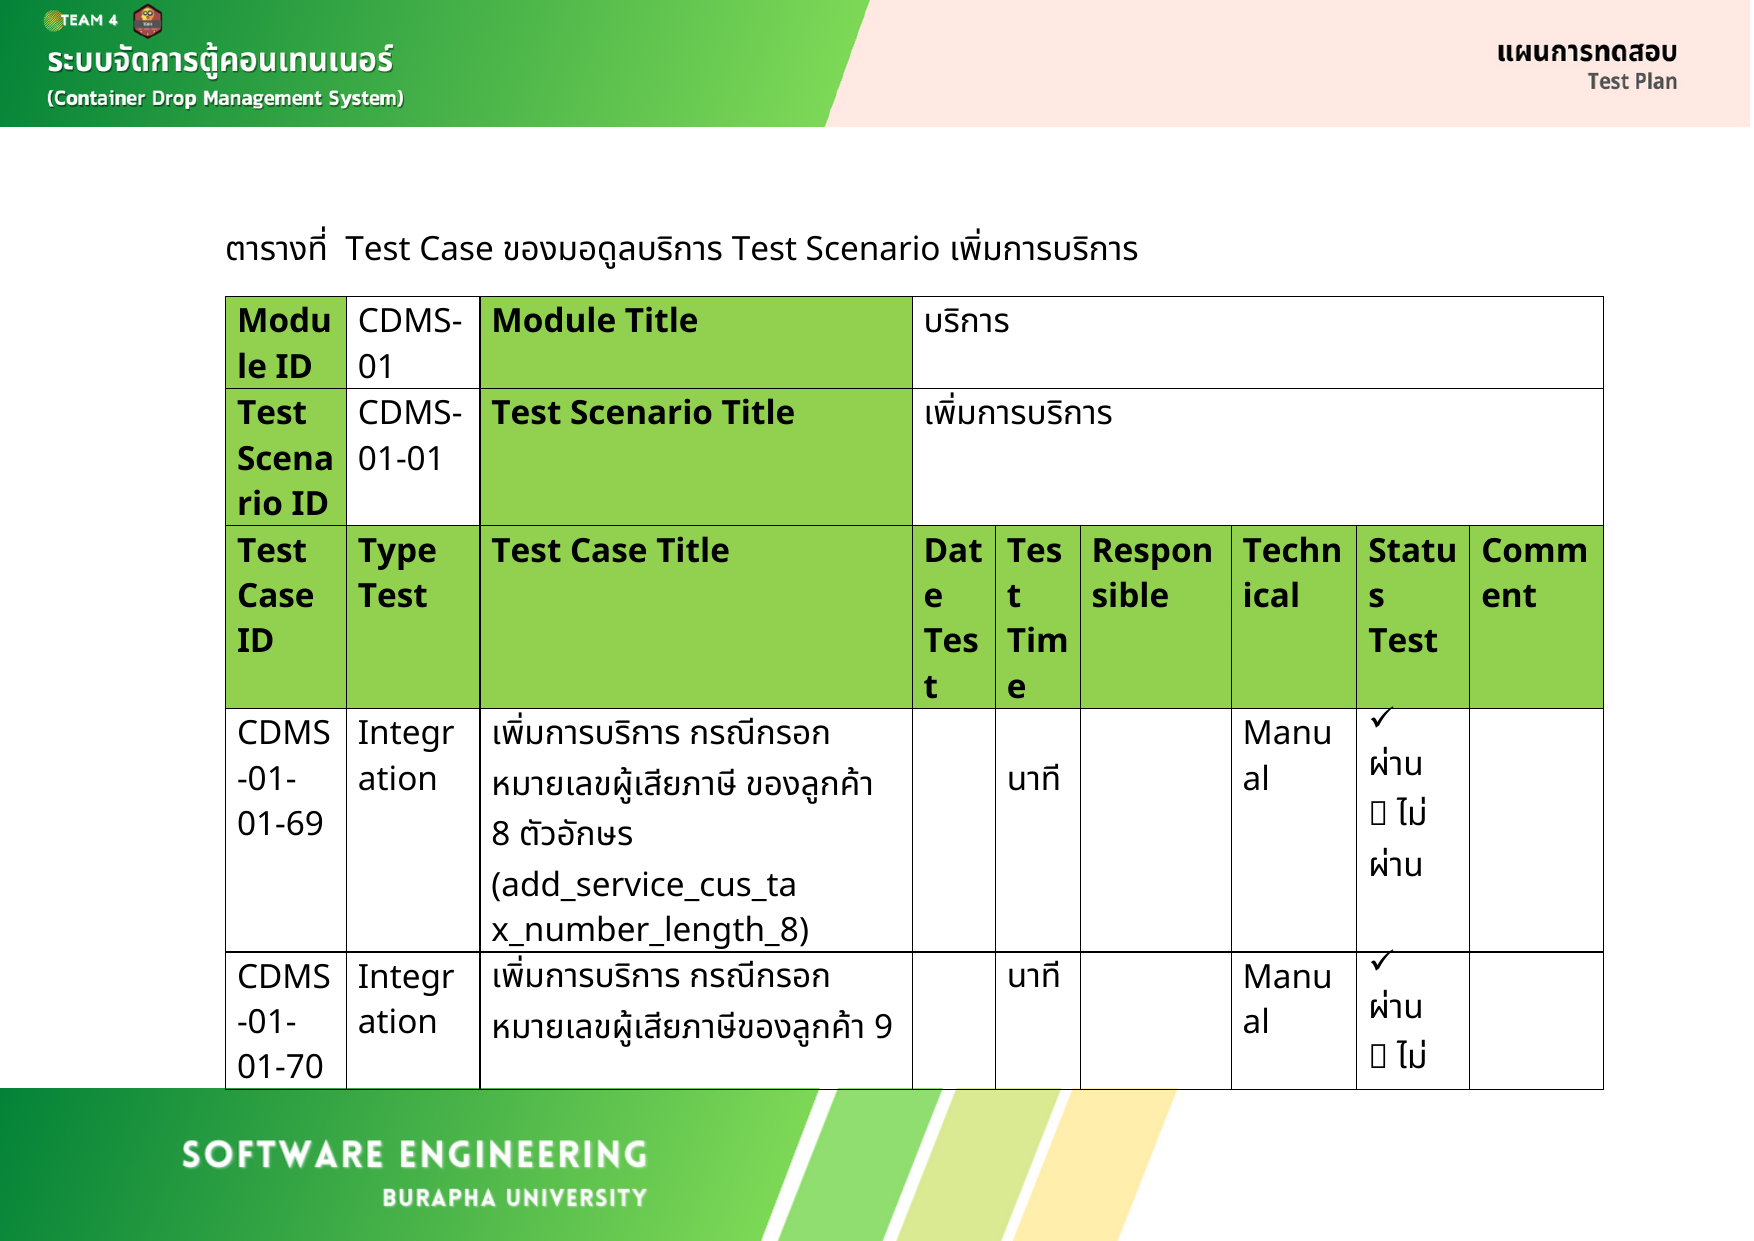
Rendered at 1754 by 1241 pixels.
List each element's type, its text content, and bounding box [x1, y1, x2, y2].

table_cell เพิ่มการบริการ กรณีกรอกหมายเลขผู้เสียภาษีของลูกค้า 9 ตัวอักษร (add_service_cus_tax_number_length_9) [481, 953, 912, 1089]
table_cell [1081, 953, 1231, 1089]
table_header Module Title [481, 297, 912, 388]
table_cell Test Scenario Title [481, 389, 912, 525]
picture [0, 0, 1751, 127]
table_cell Comment [1470, 526, 1603, 708]
table_cell Test Scenario ID [226, 389, 346, 525]
table_cell เพิ่มการบริการ กรณีกรอกหมายเลขผู้เสียภาษี ของลูกค้า 8 ตัวอักษร (add_service_cus_tax_number_length_8) [481, 709, 912, 951]
table_cell Type Test [347, 526, 479, 708]
table_cell [1470, 709, 1603, 951]
table_cell CDMS-01-01-70 [226, 953, 346, 1089]
table_cell CDMS-01-01 [347, 389, 479, 525]
table_cell [1470, 953, 1603, 1089]
table_cell Status Test [1357, 526, 1469, 708]
table_cell CDMS-01-01-69 [226, 709, 346, 951]
table_cell นาที [996, 953, 1080, 1089]
table_cell Test Time [996, 526, 1080, 708]
table_cell Test Case ID [226, 526, 346, 708]
text ตารางที่ Test Case ของมอดูลบริการ Test Scenario เพิ่มการบริการ [225, 225, 1604, 276]
table_cell [1081, 709, 1231, 951]
table_header Module ID [226, 297, 346, 388]
table_cell Test Case Title [481, 526, 912, 708]
table_cell Manual [1232, 953, 1356, 1089]
table_cell Integration [347, 709, 479, 951]
table_header CDMS-01 [347, 297, 479, 388]
table_cell ผ่าน  ไม่ผ่าน [1357, 709, 1469, 951]
table_cell Integration [347, 953, 479, 1089]
table_cell [913, 709, 995, 951]
table_cell เพิ่มการบริการ [913, 389, 1603, 525]
table_cell Technical [1232, 526, 1356, 708]
table_cell Responsible [1081, 526, 1231, 708]
table_cell ผ่าน  ไม่ผ่าน [1357, 953, 1469, 1089]
table_header บริการ [913, 297, 1603, 388]
table_cell [913, 953, 995, 1089]
table_cell Manual [1232, 709, 1356, 951]
table_cell นาที [996, 709, 1080, 951]
picture [0, 1088, 1754, 1241]
table_cell Date Test [913, 526, 995, 708]
